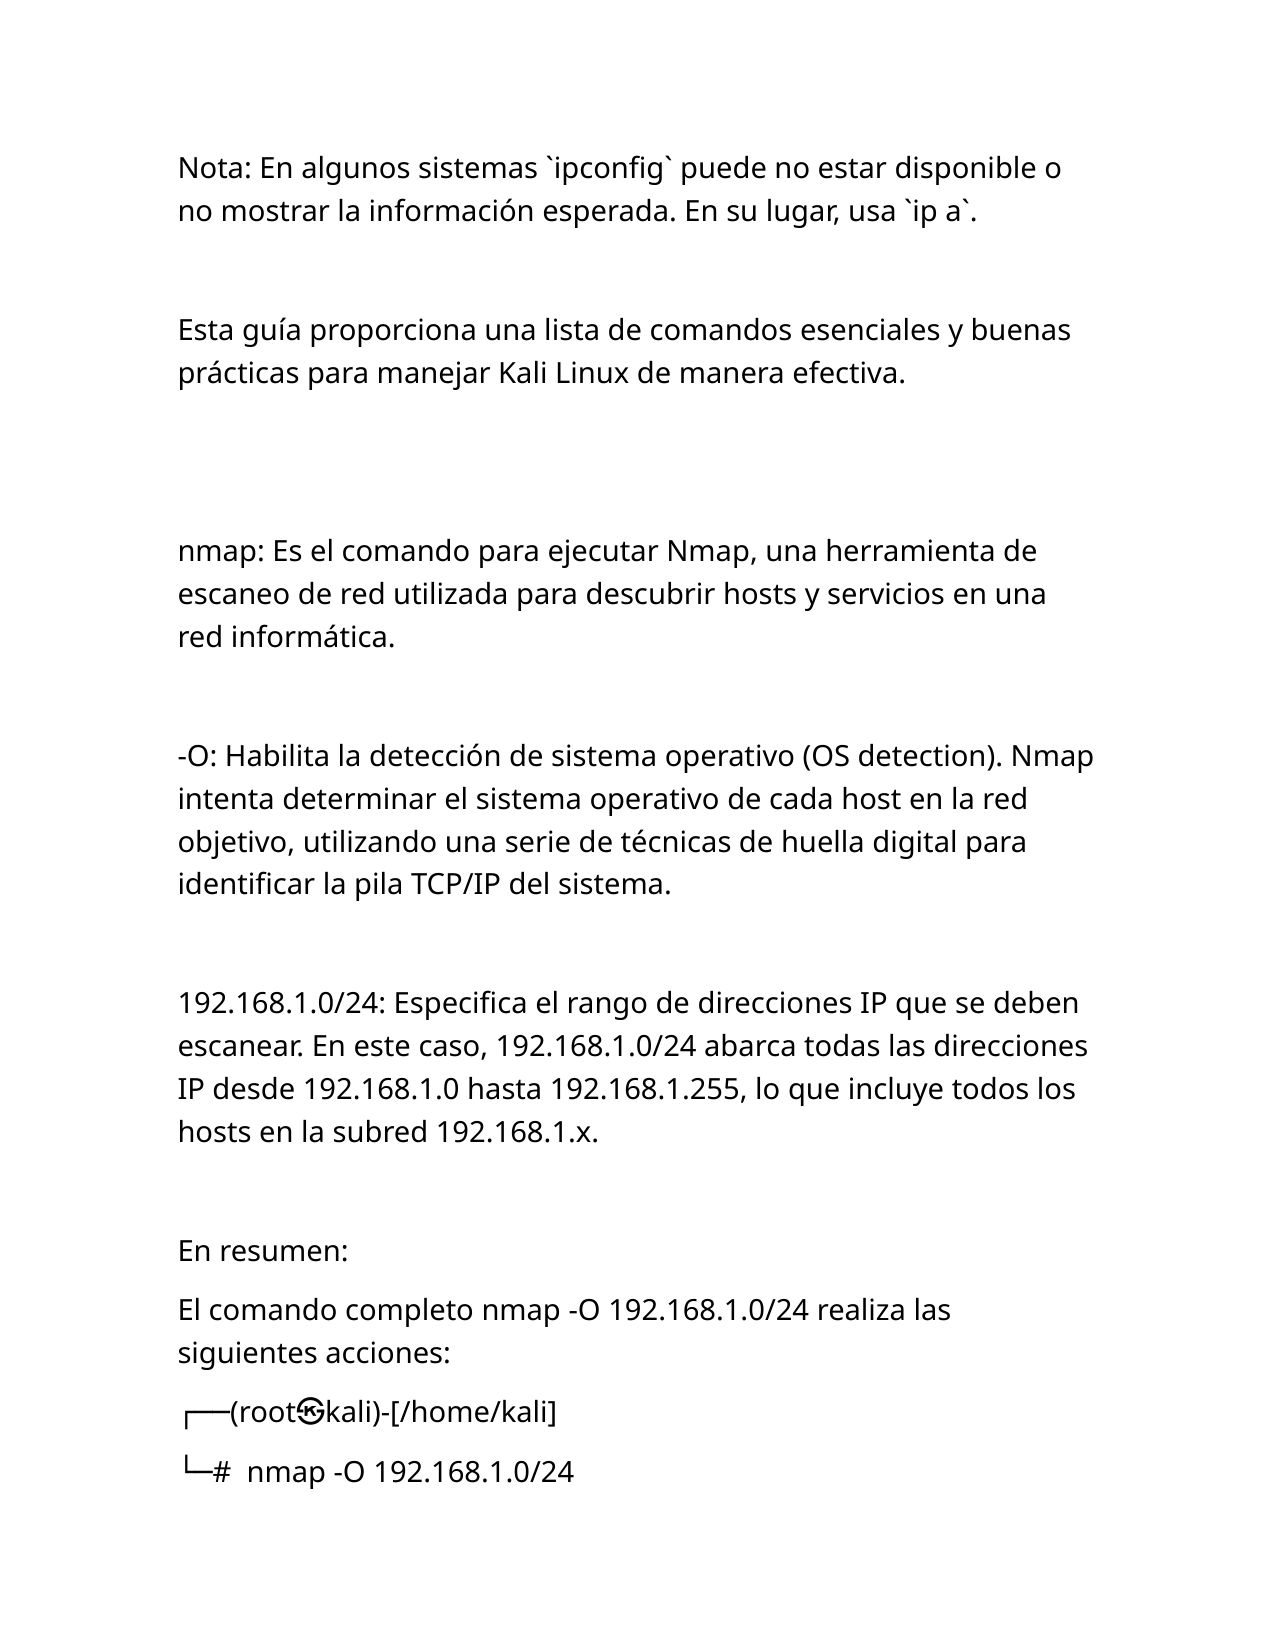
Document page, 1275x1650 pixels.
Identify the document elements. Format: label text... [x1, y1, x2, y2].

text Nota: En algunos sistemas `ipconfig` puede no estar disponible o no mostrar la información esperada. En su lugar, usa `ip a`. [177, 148, 1098, 230]
text nmap: Es el comando para ejecutar Nmap, una herramienta de escaneo de red utilizada para descubrir hosts y servicios en una red informática. [177, 531, 1098, 656]
text └─# nmap -O 192.168.1.0/24 [177, 1451, 1098, 1491]
text 192.168.1.0/24: Especifica el rango de direcciones IP que se deben escanear. En este caso, 192.168.1.0/24 abarca todas las direcciones IP desde 192.168.1.0 hasta 192.168.1.255, lo que incluye todos los hosts en la subred 192.168.1.x. [177, 983, 1098, 1151]
text El comando completo nmap -O 192.168.1.0/24 realiza las siguientes acciones: [177, 1289, 1098, 1372]
text ┌──(root㉿kali)-[/home/kali] [177, 1392, 1098, 1431]
text -O: Habilita la detección de sistema operativo (OS detection). Nmap intenta determinar el sistema operativo de cada host en la red objetivo, utilizando una serie de técnicas de huella digital para identificar la pila TCP/IP del sistema. [177, 735, 1098, 903]
text En resumen: [177, 1230, 1098, 1270]
text Esta guía proporciona una lista de comandos esenciales y buenas prácticas para manejar Kali Linux de manera efectiva. [177, 309, 1098, 392]
